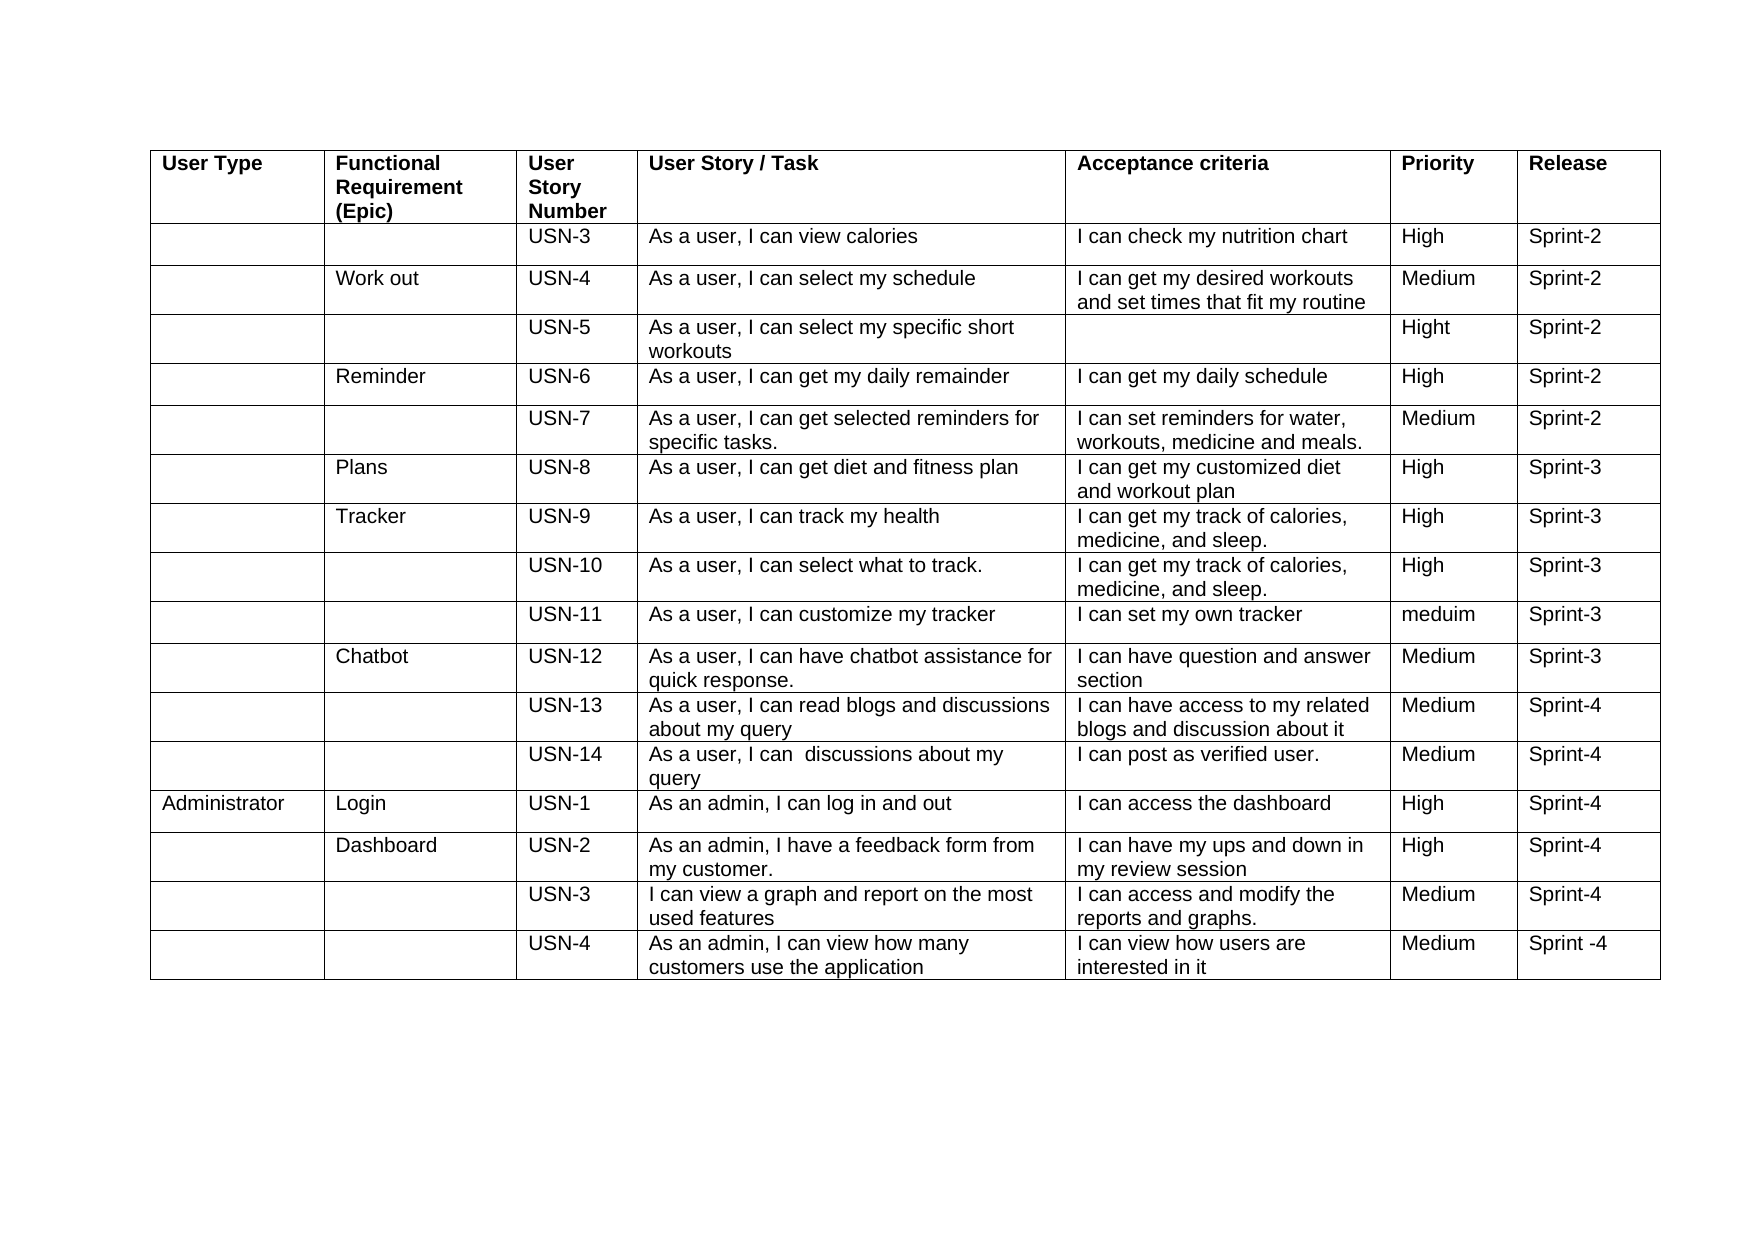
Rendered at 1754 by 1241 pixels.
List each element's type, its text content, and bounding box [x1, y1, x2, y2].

table_cell USN-11 [517, 602, 637, 643]
table_cell I can view a graph and report on the most used features [638, 882, 1065, 930]
table_cell Sprint-4 [1518, 882, 1660, 930]
table_cell Medium [1391, 406, 1517, 454]
table_cell USN-3 [517, 224, 637, 265]
table_cell [151, 224, 324, 265]
table_cell Plans [325, 455, 516, 503]
table_cell Login [325, 791, 516, 832]
table_cell [151, 602, 324, 643]
table_cell USN-7 [517, 406, 637, 454]
table_cell As a user, I can have chatbot assistance for quick response. [638, 644, 1065, 692]
table_cell As a user, I can select my schedule [638, 266, 1065, 314]
table_cell Sprint-3 [1518, 455, 1660, 503]
table_cell As a user, I can select what to track. [638, 553, 1065, 601]
table_cell High [1391, 455, 1517, 503]
table_header Acceptance criteria [1066, 151, 1390, 223]
table_cell USN-6 [517, 364, 637, 405]
table_header User Story / Task [638, 151, 1065, 223]
table_cell High [1391, 224, 1517, 265]
table_cell USN-13 [517, 693, 637, 741]
table_cell Sprint-2 [1518, 364, 1660, 405]
table_cell USN-3 [517, 882, 637, 930]
table_cell [325, 315, 516, 363]
table_cell USN-1 [517, 791, 637, 832]
table_cell High [1391, 504, 1517, 552]
table_cell [151, 833, 324, 881]
table_cell Sprint-3 [1518, 644, 1660, 692]
table_cell [151, 553, 324, 601]
table_cell I can set my own tracker [1066, 602, 1390, 643]
table_cell Sprint-2 [1518, 315, 1660, 363]
table_cell High [1391, 791, 1517, 832]
table_cell Work out [325, 266, 516, 314]
table_cell Sprint-4 [1518, 791, 1660, 832]
table_cell Dashboard [325, 833, 516, 881]
table_cell [151, 406, 324, 454]
table_cell USN-5 [517, 315, 637, 363]
table_cell I can have my ups and down in my review session [1066, 833, 1390, 881]
table_cell Medium [1391, 644, 1517, 692]
table_cell Administrator [151, 791, 324, 832]
table_cell Hight [1391, 315, 1517, 363]
table_cell USN-12 [517, 644, 637, 692]
table_cell Medium [1391, 693, 1517, 741]
table_cell Reminder [325, 364, 516, 405]
table_cell [151, 504, 324, 552]
table_cell [151, 693, 324, 741]
table_cell [151, 266, 324, 314]
table_cell Medium [1391, 931, 1517, 979]
table_cell I can get my desired workouts and set times that fit my routine [1066, 266, 1390, 314]
table_cell [151, 742, 324, 790]
table_cell USN-2 [517, 833, 637, 881]
table_cell USN-9 [517, 504, 637, 552]
table_cell High [1391, 833, 1517, 881]
table_cell Medium [1391, 882, 1517, 930]
table_cell High [1391, 553, 1517, 601]
table_cell I can set reminders for water, workouts, medicine and meals. [1066, 406, 1390, 454]
table_cell As an admin, I can view how many customers use the application [638, 931, 1065, 979]
table_header Release [1518, 151, 1660, 223]
table_cell I can get my daily schedule [1066, 364, 1390, 405]
table_cell [1066, 315, 1390, 363]
table_cell Sprint-4 [1518, 693, 1660, 741]
table_header User Story Number [517, 151, 637, 223]
table_cell USN-4 [517, 266, 637, 314]
table_cell Tracker [325, 504, 516, 552]
table_cell USN-4 [517, 931, 637, 979]
table_cell Sprint -4 [1518, 931, 1660, 979]
table_cell [151, 364, 324, 405]
table_cell I can access and modify the reports and graphs. [1066, 882, 1390, 930]
table_cell [325, 406, 516, 454]
table_cell [151, 315, 324, 363]
table_cell As a user, I can read blogs and discussions about my query [638, 693, 1065, 741]
table_cell I can get my customized diet and workout plan [1066, 455, 1390, 503]
table_cell Sprint-2 [1518, 224, 1660, 265]
table_cell I can check my nutrition chart [1066, 224, 1390, 265]
table_cell I can get my track of calories, medicine, and sleep. [1066, 553, 1390, 601]
table_cell Sprint-2 [1518, 266, 1660, 314]
table_cell As a user, I can get selected reminders for specific tasks. [638, 406, 1065, 454]
table_cell Sprint-4 [1518, 833, 1660, 881]
table_cell USN-8 [517, 455, 637, 503]
table_cell Sprint-3 [1518, 504, 1660, 552]
table_cell I can have access to my related blogs and discussion about it [1066, 693, 1390, 741]
table_cell Sprint-3 [1518, 602, 1660, 643]
table_header User Type [151, 151, 324, 223]
table_cell As a user, I can get my daily remainder [638, 364, 1065, 405]
table_cell As a user, I can view calories [638, 224, 1065, 265]
table_cell As a user, I can get diet and fitness plan [638, 455, 1065, 503]
table_cell [151, 644, 324, 692]
table_cell [325, 224, 516, 265]
table_cell meduim [1391, 602, 1517, 643]
table_cell [151, 455, 324, 503]
table_cell USN-10 [517, 553, 637, 601]
table_cell [151, 931, 324, 979]
table_header Priority [1391, 151, 1517, 223]
table_cell As a user, I can discussions about my query [638, 742, 1065, 790]
table_cell As a user, I can select my specific short workouts [638, 315, 1065, 363]
table_cell I can get my track of calories, medicine, and sleep. [1066, 504, 1390, 552]
table_cell [325, 742, 516, 790]
table_cell [325, 882, 516, 930]
table_cell As an admin, I have a feedback form from my customer. [638, 833, 1065, 881]
table_cell Sprint-3 [1518, 553, 1660, 601]
table_cell [325, 553, 516, 601]
table_cell I can post as verified user. [1066, 742, 1390, 790]
table_cell Chatbot [325, 644, 516, 692]
table_cell As an admin, I can log in and out [638, 791, 1065, 832]
table_cell [151, 882, 324, 930]
table_cell [325, 693, 516, 741]
table_cell I can have question and answer section [1066, 644, 1390, 692]
table_header Functional Requirement (Epic) [325, 151, 516, 223]
table_cell As a user, I can track my health [638, 504, 1065, 552]
table_cell I can view how users are interested in it [1066, 931, 1390, 979]
table_cell Sprint-4 [1518, 742, 1660, 790]
table_cell I can access the dashboard [1066, 791, 1390, 832]
table_cell High [1391, 364, 1517, 405]
table_cell Sprint-2 [1518, 406, 1660, 454]
table_cell As a user, I can customize my tracker [638, 602, 1065, 643]
table_cell Medium [1391, 742, 1517, 790]
table_cell USN-14 [517, 742, 637, 790]
table_cell [325, 931, 516, 979]
table_cell Medium [1391, 266, 1517, 314]
table_cell [325, 602, 516, 643]
